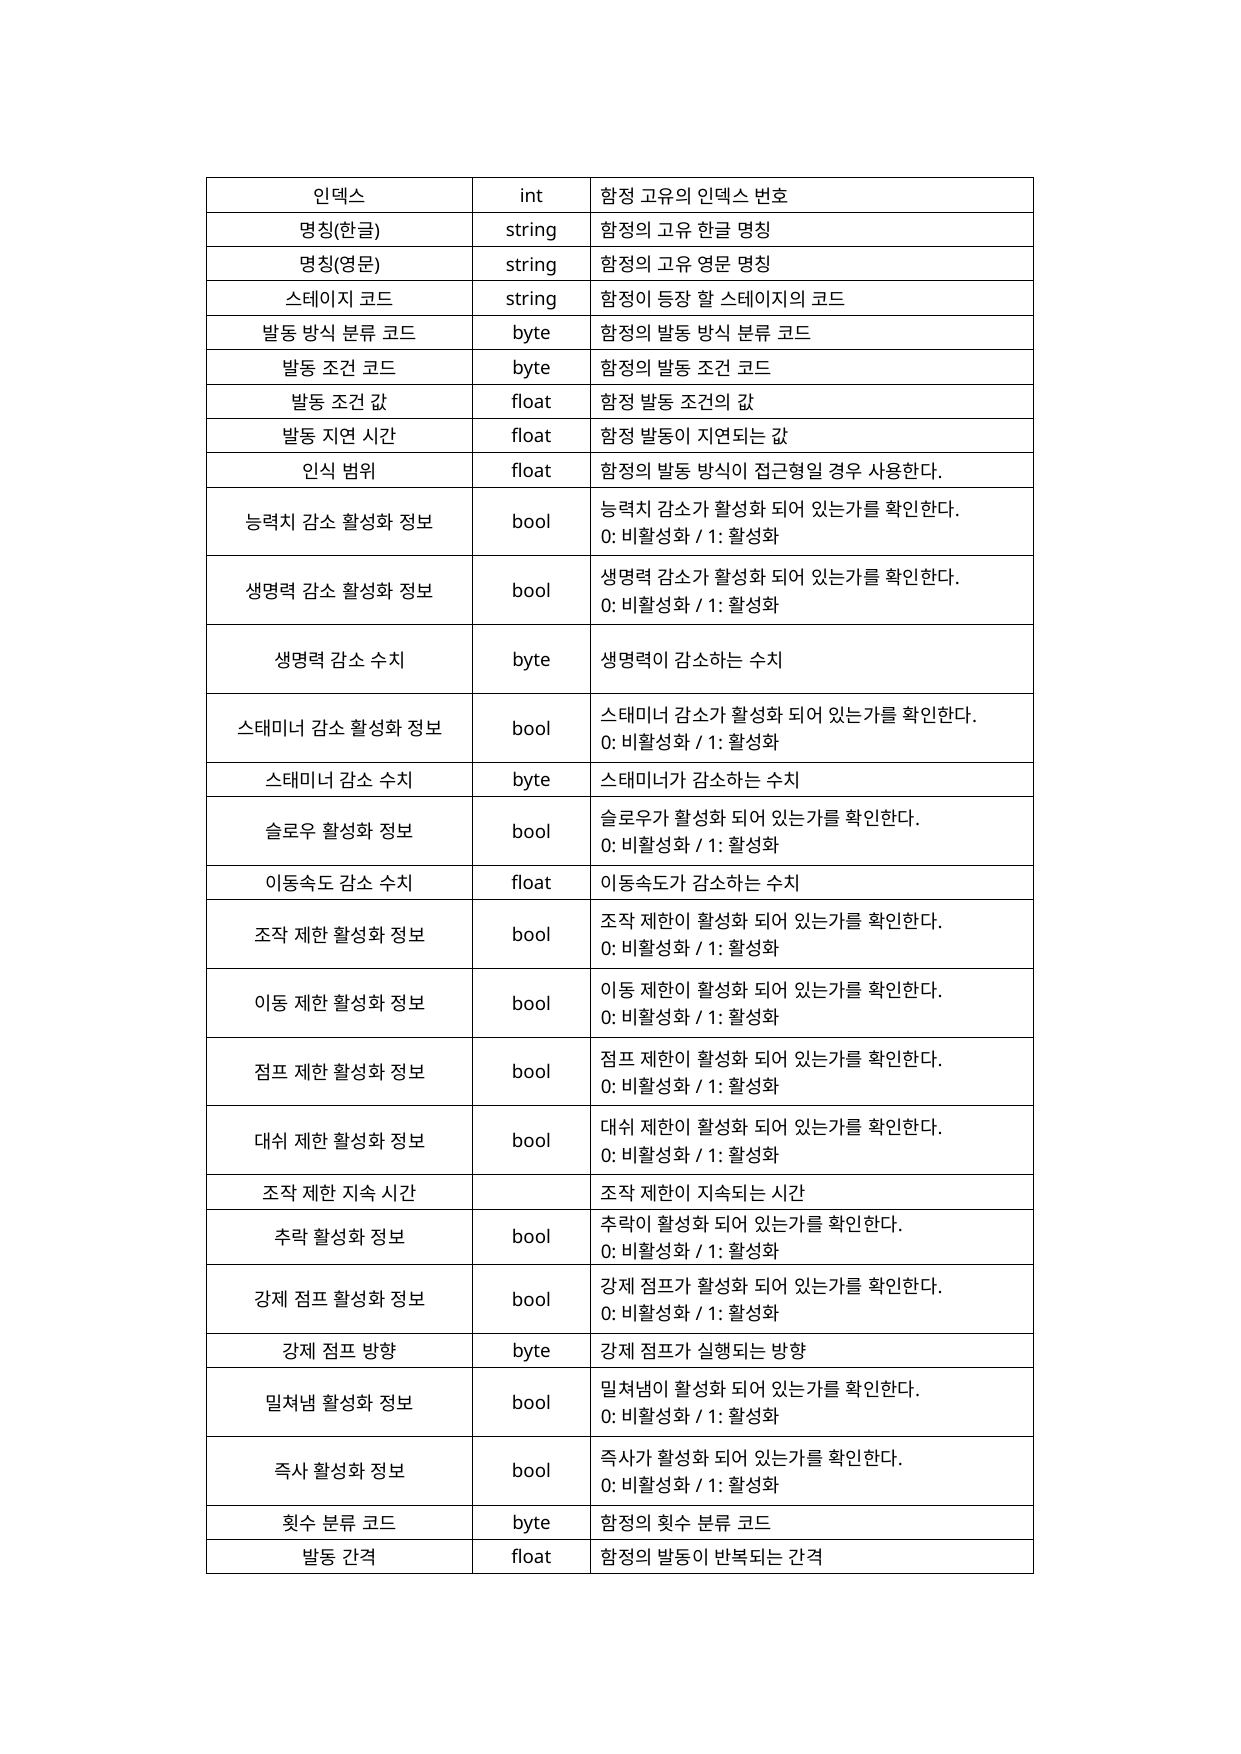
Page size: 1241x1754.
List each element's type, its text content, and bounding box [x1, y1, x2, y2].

table_cell byte [473, 316, 590, 349]
table_cell 강제 점프 방향 [207, 1334, 472, 1367]
table_cell 이동속도 감소 수치 [207, 866, 472, 899]
table_cell string [473, 213, 590, 246]
table_cell int [473, 178, 590, 212]
table_cell 조작 제한 활성화 정보 [207, 900, 472, 968]
table_cell bool [473, 1437, 590, 1504]
table_cell bool [473, 1210, 590, 1264]
table_cell byte [473, 625, 590, 693]
table_cell 명칭(한글) [207, 213, 472, 246]
table_cell 발동 조건 값 [207, 385, 472, 418]
table_cell bool [473, 1265, 590, 1333]
table_cell float [473, 453, 590, 487]
table_cell 이동 제한 활성화 정보 [207, 969, 472, 1037]
table_cell 함정의 발동 방식이 접근형일 경우 사용한다. [591, 453, 1033, 487]
table_cell 횟수 분류 코드 [207, 1506, 472, 1539]
table_cell 함정의 고유 영문 명칭 [591, 247, 1033, 280]
table_cell byte [473, 763, 590, 796]
table_cell bool [473, 900, 590, 968]
table_cell 스태미너 감소 활성화 정보 [207, 694, 472, 762]
table_cell [473, 1175, 590, 1208]
table_cell 강제 점프가 활성화 되어 있는가를 확인한다. 0: 비활성화 / 1: 활성화 [591, 1265, 1033, 1333]
table_cell 대쉬 제한 활성화 정보 [207, 1106, 472, 1174]
table_cell 생명력 감소가 활성화 되어 있는가를 확인한다. 0: 비활성화 / 1: 활성화 [591, 556, 1033, 624]
table_cell float [473, 419, 590, 452]
table_cell 조작 제한이 활성화 되어 있는가를 확인한다. 0: 비활성화 / 1: 활성화 [591, 900, 1033, 968]
table_cell string [473, 247, 590, 280]
table_cell 함정의 고유 한글 명칭 [591, 213, 1033, 246]
table_cell bool [473, 1038, 590, 1105]
table_cell 함정 발동이 지연되는 값 [591, 419, 1033, 452]
table_cell 밀쳐냄이 활성화 되어 있는가를 확인한다. 0: 비활성화 / 1: 활성화 [591, 1368, 1033, 1436]
table_cell 슬로우가 활성화 되어 있는가를 확인한다. 0: 비활성화 / 1: 활성화 [591, 797, 1033, 865]
table_cell 생명력 감소 수치 [207, 625, 472, 693]
table_cell float [473, 385, 590, 418]
table_cell 이동 제한이 활성화 되어 있는가를 확인한다. 0: 비활성화 / 1: 활성화 [591, 969, 1033, 1037]
table_cell 함정 발동 조건의 값 [591, 385, 1033, 418]
table_cell 추락이 활성화 되어 있는가를 확인한다. 0: 비활성화 / 1: 활성화 [591, 1210, 1033, 1264]
table_cell 함정 고유의 인덱스 번호 [591, 178, 1033, 212]
table_cell 즉사 활성화 정보 [207, 1437, 472, 1504]
table_cell 함정의 횟수 분류 코드 [591, 1506, 1033, 1539]
table_cell 능력치 감소 활성화 정보 [207, 488, 472, 555]
table_cell 강제 점프 활성화 정보 [207, 1265, 472, 1333]
table_cell float [473, 1540, 590, 1573]
table_cell 생명력이 감소하는 수치 [591, 625, 1033, 693]
table_cell bool [473, 694, 590, 762]
table_cell 점프 제한 활성화 정보 [207, 1038, 472, 1105]
table_cell 명칭(영문) [207, 247, 472, 280]
table_cell bool [473, 1106, 590, 1174]
table_cell 강제 점프가 실행되는 방향 [591, 1334, 1033, 1367]
table_cell 스태미너가 감소하는 수치 [591, 763, 1033, 796]
table_cell 즉사가 활성화 되어 있는가를 확인한다. 0: 비활성화 / 1: 활성화 [591, 1437, 1033, 1504]
table_cell 생명력 감소 활성화 정보 [207, 556, 472, 624]
table_cell bool [473, 556, 590, 624]
table_cell byte [473, 1334, 590, 1367]
table_cell byte [473, 1506, 590, 1539]
table_cell 함정의 발동 조건 코드 [591, 350, 1033, 383]
table_cell 함정이 등장 할 스테이지의 코드 [591, 281, 1033, 315]
table_cell 스태미너 감소가 활성화 되어 있는가를 확인한다. 0: 비활성화 / 1: 활성화 [591, 694, 1033, 762]
table_cell 이동속도가 감소하는 수치 [591, 866, 1033, 899]
table_cell 추락 활성화 정보 [207, 1210, 472, 1264]
table_cell 조작 제한 지속 시간 [207, 1175, 472, 1208]
table_cell 인식 범위 [207, 453, 472, 487]
table_cell float [473, 866, 590, 899]
table_cell 스테이지 코드 [207, 281, 472, 315]
table_cell 슬로우 활성화 정보 [207, 797, 472, 865]
table_cell 발동 간격 [207, 1540, 472, 1573]
table_cell 함정의 발동 방식 분류 코드 [591, 316, 1033, 349]
table_cell byte [473, 350, 590, 383]
table_cell bool [473, 488, 590, 555]
table_cell 발동 지연 시간 [207, 419, 472, 452]
table_cell 발동 방식 분류 코드 [207, 316, 472, 349]
table_cell string [473, 281, 590, 315]
table_cell bool [473, 1368, 590, 1436]
table_cell 인덱스 [207, 178, 472, 212]
table_cell 대쉬 제한이 활성화 되어 있는가를 확인한다. 0: 비활성화 / 1: 활성화 [591, 1106, 1033, 1174]
table_cell 발동 조건 코드 [207, 350, 472, 383]
table_cell 점프 제한이 활성화 되어 있는가를 확인한다. 0: 비활성화 / 1: 활성화 [591, 1038, 1033, 1105]
table_cell 스태미너 감소 수치 [207, 763, 472, 796]
table_cell bool [473, 797, 590, 865]
table_cell 밀쳐냄 활성화 정보 [207, 1368, 472, 1436]
table_cell 조작 제한이 지속되는 시간 [591, 1175, 1033, 1208]
table_cell bool [473, 969, 590, 1037]
table_cell 능력치 감소가 활성화 되어 있는가를 확인한다. 0: 비활성화 / 1: 활성화 [591, 488, 1033, 555]
table_cell 함정의 발동이 반복되는 간격 [591, 1540, 1033, 1573]
